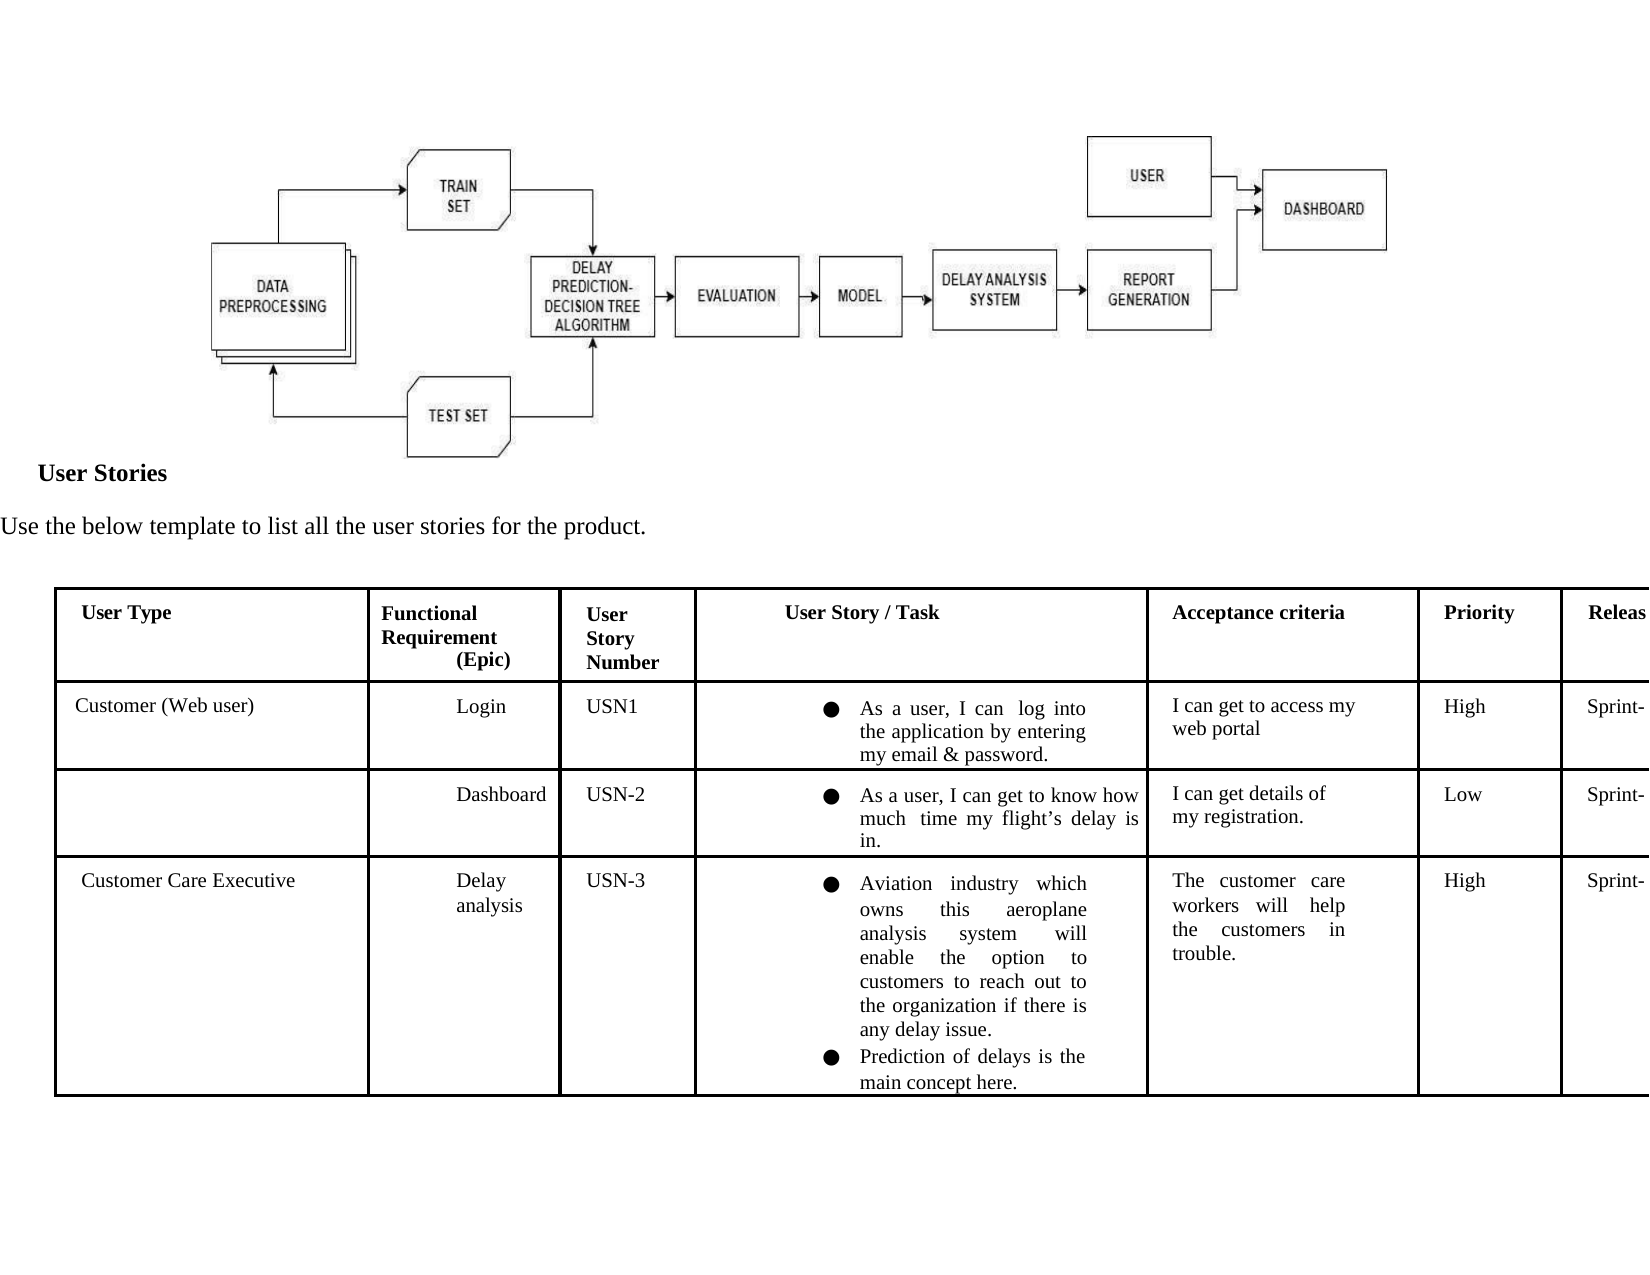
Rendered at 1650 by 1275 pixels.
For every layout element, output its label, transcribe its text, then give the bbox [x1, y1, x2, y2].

list User Stories [0, 458, 1650, 487]
list Use the below template to list all the user stories for the product. [0, 511, 1650, 540]
picture [211, 136, 1388, 459]
